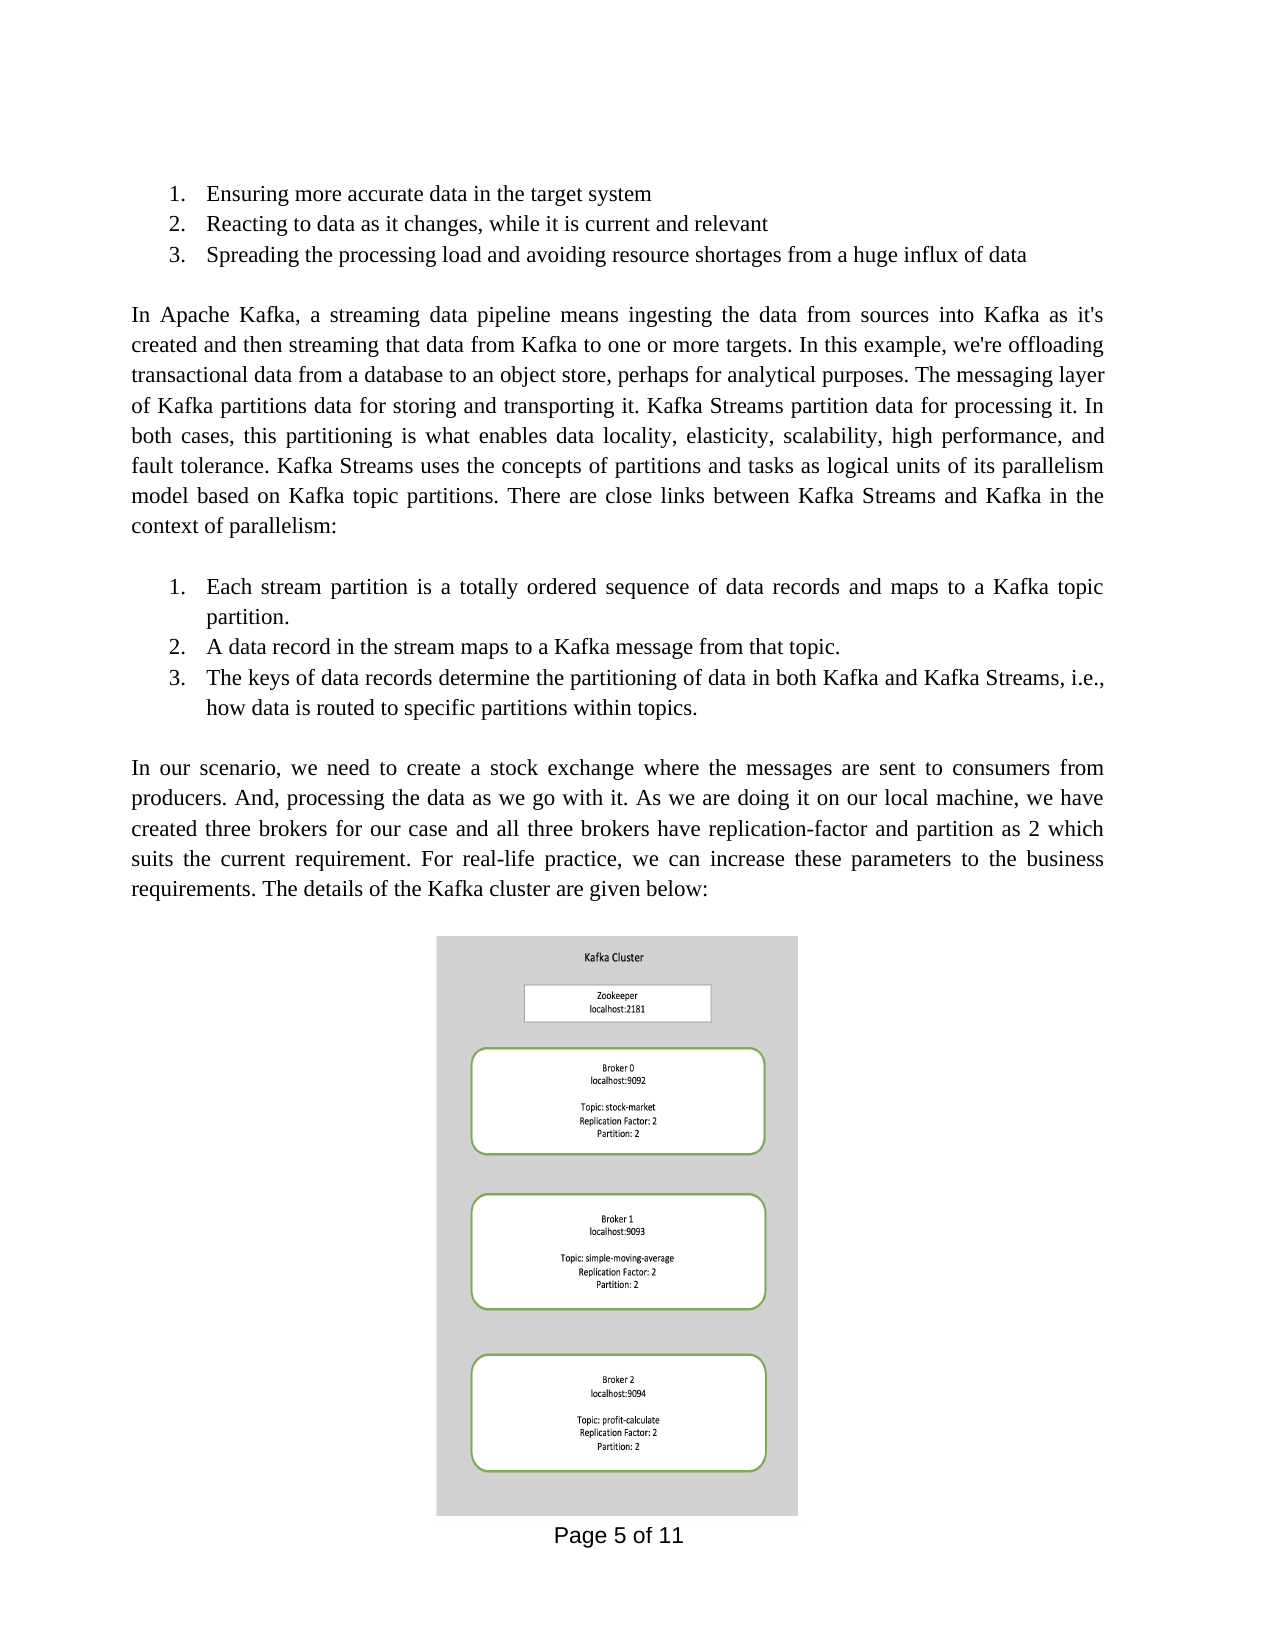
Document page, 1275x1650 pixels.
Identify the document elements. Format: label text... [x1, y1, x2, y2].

list Each stream partition is a totally ordered sequence of data records and maps to a Kafka topic partition. [169, 573, 1106, 629]
list Reacting to data as it changes, while it is current and relevant [169, 210, 1106, 237]
text In Apache Kafka, a streaming data pipeline means ingesting the data from sources into Kafka as it's created and then streaming that data from Kafka to one or more targets. In this example, we're offloading transactional data from a database to an object store, perhaps for analytical purposes. The messaging layer of Kafka partitions data for storing and transporting it. Kafka Streams partition data for processing it. In both cases, this partitioning is what enables data locality, elasticity, scalability, high performance, and fault tolerance. Kafka Streams uses the concepts of partitions and tasks as logical units of its parallelism model based on Kafka topic partitions. There are close links between Kafka Streams and Kafka in the context of parallelism: [131, 301, 1106, 539]
list Ensuring more accurate data in the target system [169, 180, 1106, 207]
text In our scenario, we need to create a stock exchange where the messages are sent to consumers from producers. And, processing the data as we go with it. As we are doing it on our local machine, we have created three brokers for our case and all three brokers have replication-factor and partition as 2 which suits the current requirement. For real-life practice, we can increase these parameters to the business requirements. The details of the Kafka cluster are given below: [131, 754, 1106, 901]
list Spreading the processing load and avoiding resource shortages from a huge influx of data [169, 241, 1106, 267]
picture [427, 926, 807, 1527]
list The keys of data records determine the partitioning of data in both Kafka and Kafka Streams, i.e., how data is routed to specific partitions within topics. [169, 663, 1106, 720]
list A data record in the stream maps to a Kafka message from that topic. [169, 633, 1106, 660]
